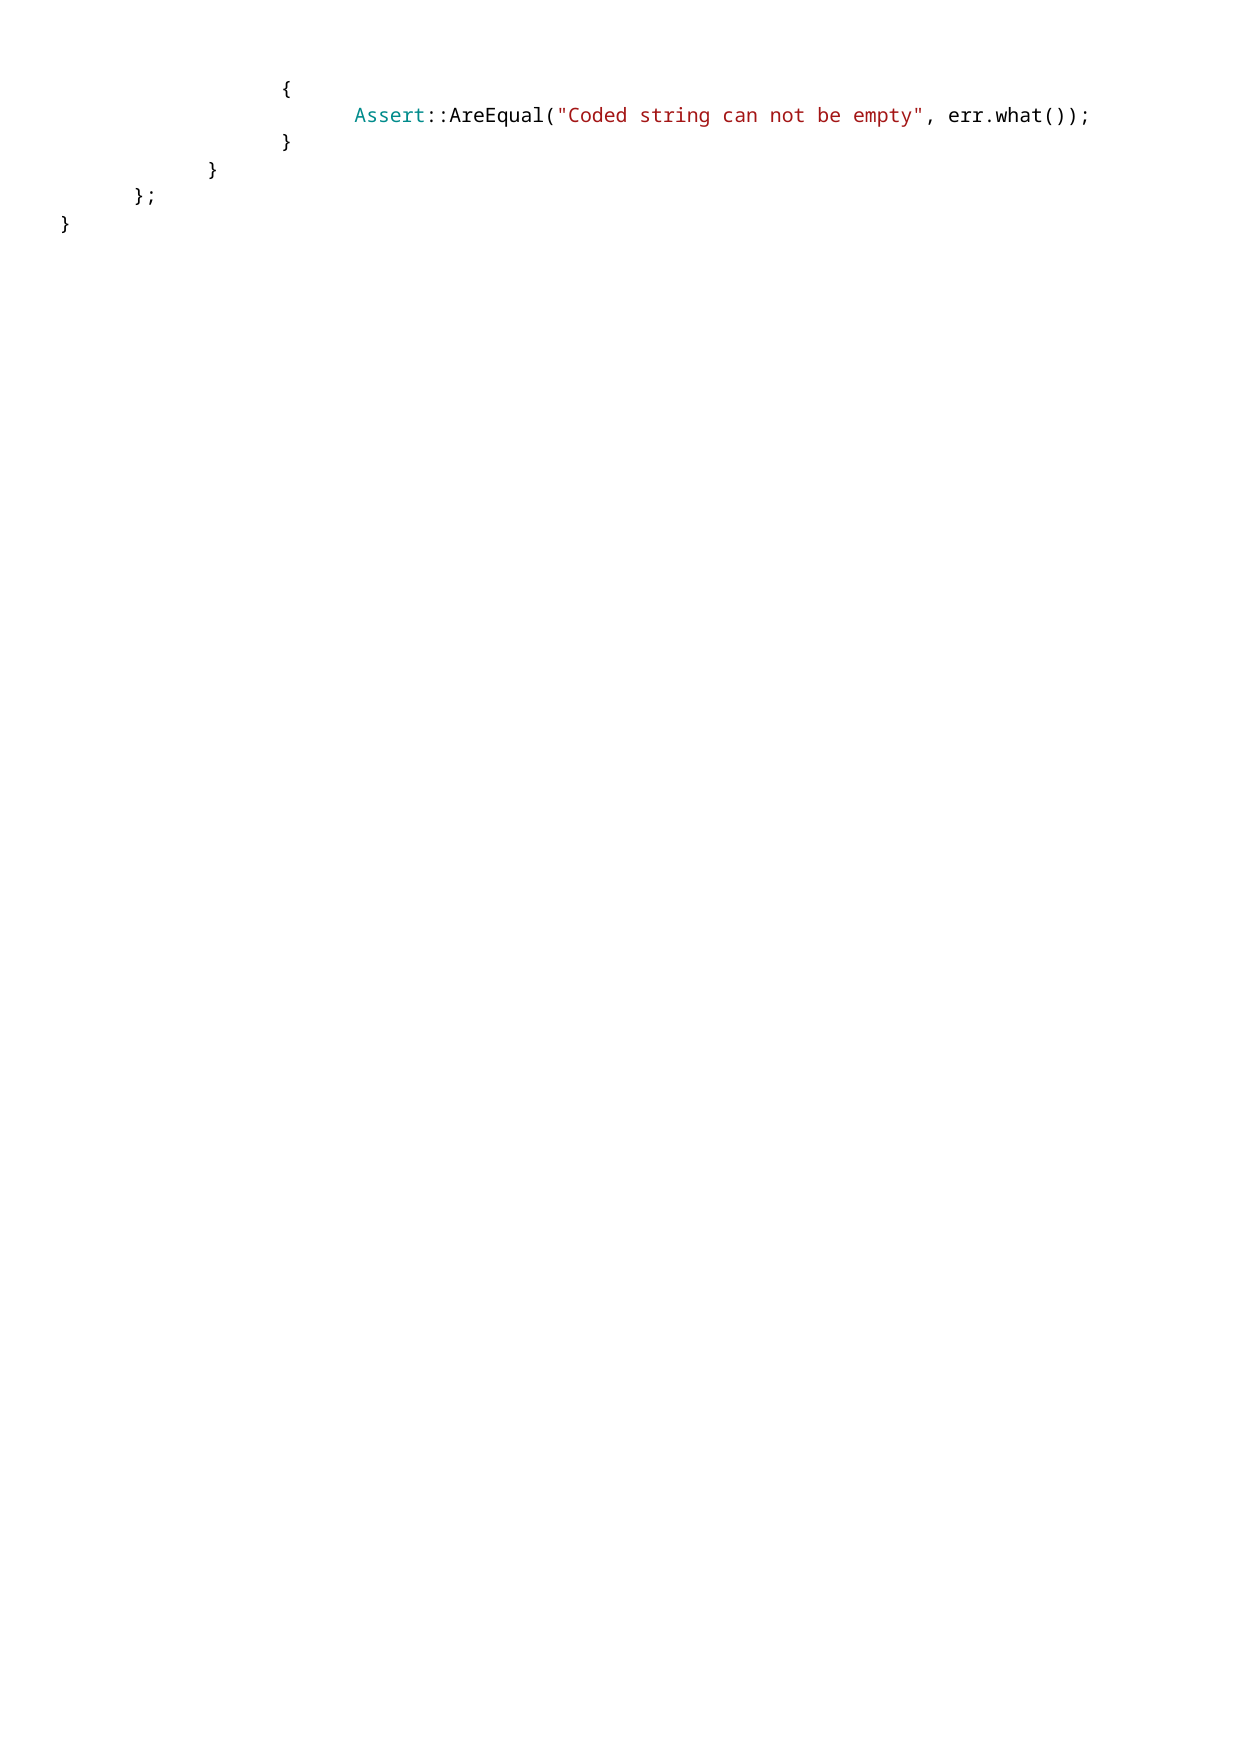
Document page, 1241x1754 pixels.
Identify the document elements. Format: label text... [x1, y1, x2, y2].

text } [59, 128, 1196, 155]
text } [59, 155, 1196, 182]
text }; [59, 182, 1196, 209]
text Assert::AreEqual("Coded string can not be empty", err.what()); [59, 101, 1196, 128]
text } [59, 209, 1196, 236]
text { [59, 74, 1196, 101]
